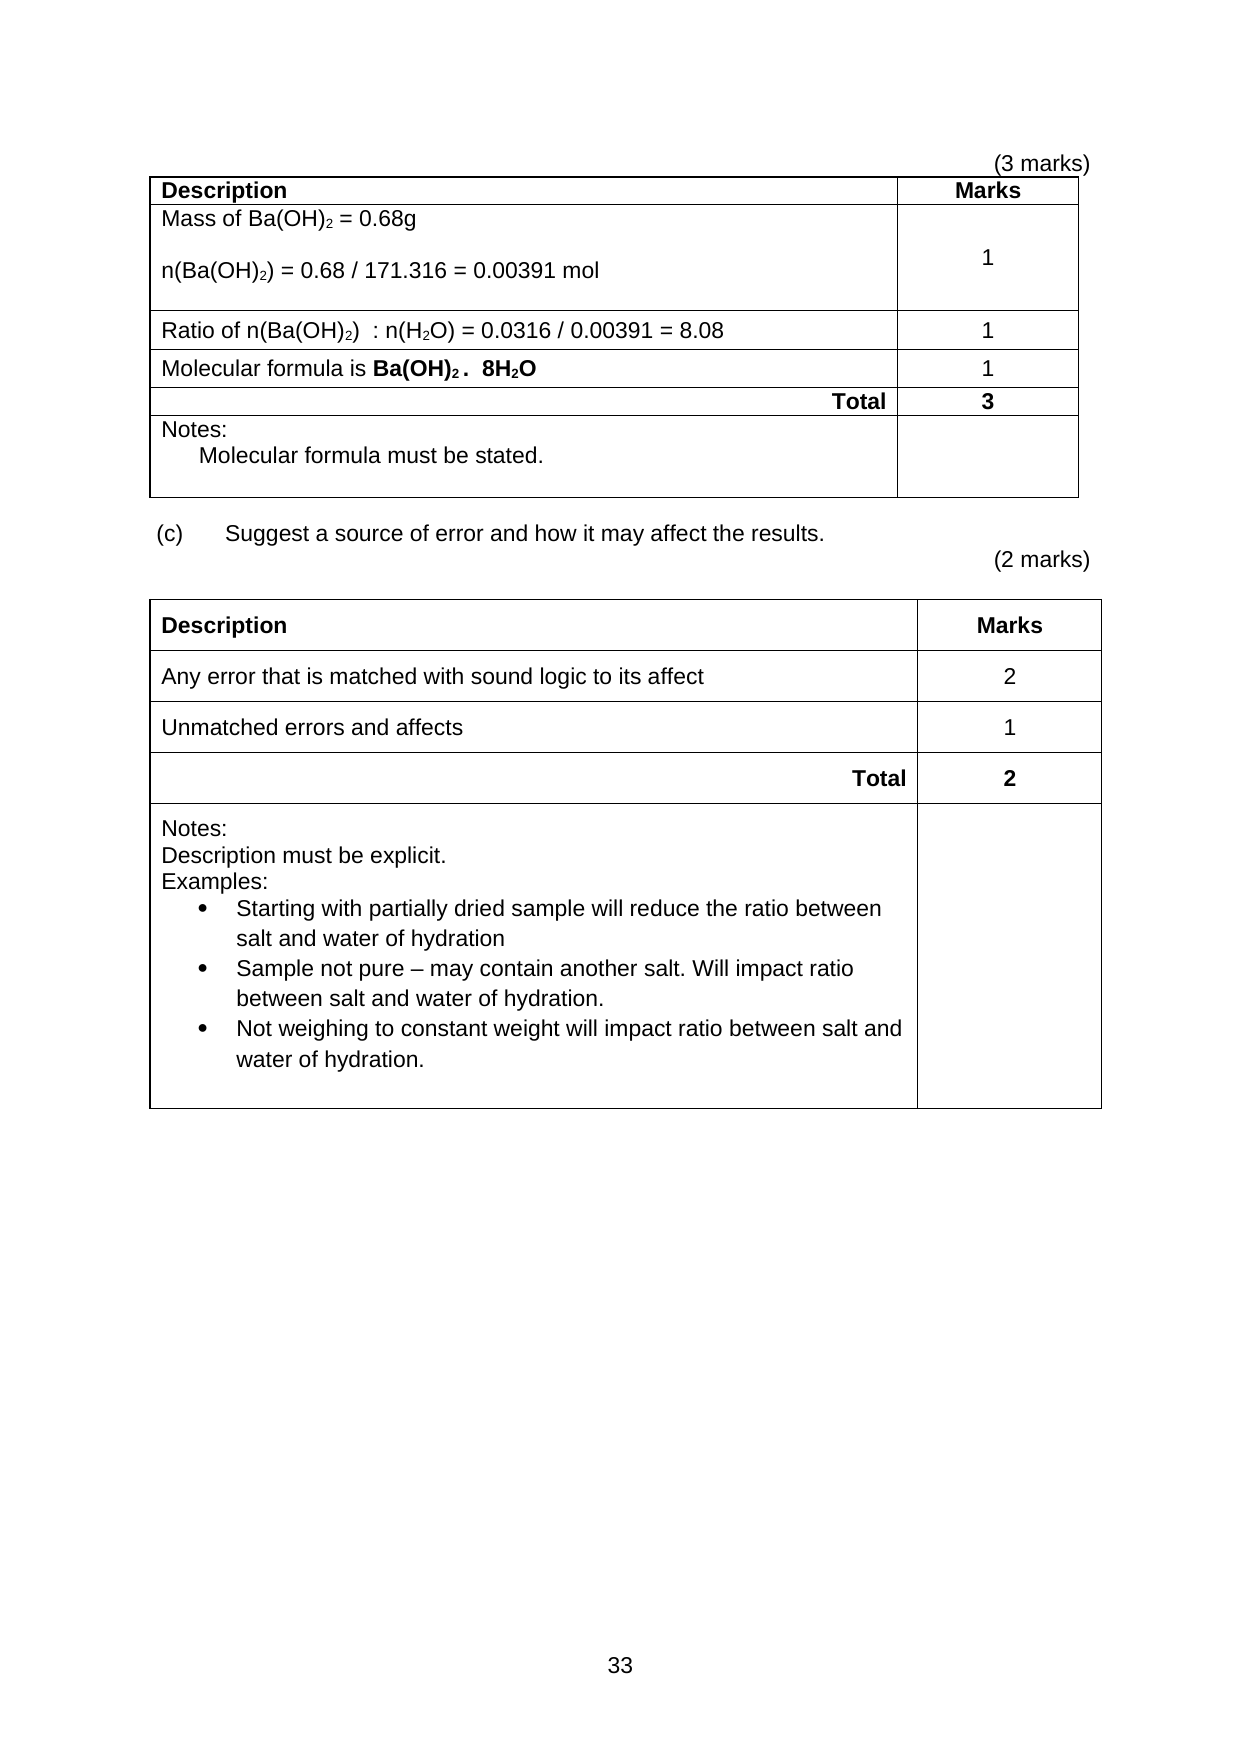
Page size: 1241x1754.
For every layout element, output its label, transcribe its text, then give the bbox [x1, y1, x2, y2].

table_cell 1 [898, 205, 1078, 310]
table_cell Notes: Molecular formula must be stated. [151, 416, 897, 497]
table_header Description [151, 178, 897, 204]
table_cell Mass of Ba(OH)2 = 0.68g n(Ba(OH)2) = 0.68 / 171.316 = 0.00391 mol [151, 205, 897, 310]
table_cell Total [151, 388, 897, 415]
table_cell Total [151, 753, 917, 803]
table_cell 3 [898, 388, 1078, 415]
text (3 marks) [150, 150, 1090, 176]
table_cell 1 [898, 350, 1078, 387]
table_cell 2 [918, 753, 1101, 803]
table_header Description [151, 600, 917, 650]
table_cell Ratio of n(Ba(OH)2) : n(H2O) = 0.0316 / 0.00391 = 8.08 [151, 311, 897, 349]
table_cell Notes: Description must be explicit. Examples: Starting with partially dried sample will reduce the ratio between salt and water of hydration Sample not pure – may contain another salt. Will impact ratio between salt and water of hydration. Not weighing to constant weight will impact ratio between salt and water of hydration. [151, 804, 917, 1108]
table_cell Unmatched errors and affects [151, 702, 917, 752]
table_cell Molecular formula is Ba(OH)2 . 8H2O [151, 350, 897, 387]
table_cell 2 [918, 651, 1101, 701]
table_header Marks [898, 178, 1078, 204]
table_cell 1 [918, 702, 1101, 752]
table_cell [918, 804, 1101, 1108]
table_header Marks [918, 600, 1101, 650]
text (c) Suggest a source of error and how it may affect the results. [150, 520, 1090, 546]
table_cell Any error that is matched with sound logic to its affect [151, 651, 917, 701]
table_cell 1 [898, 311, 1078, 349]
table_cell [898, 416, 1078, 497]
text (2 marks) [150, 546, 1090, 572]
